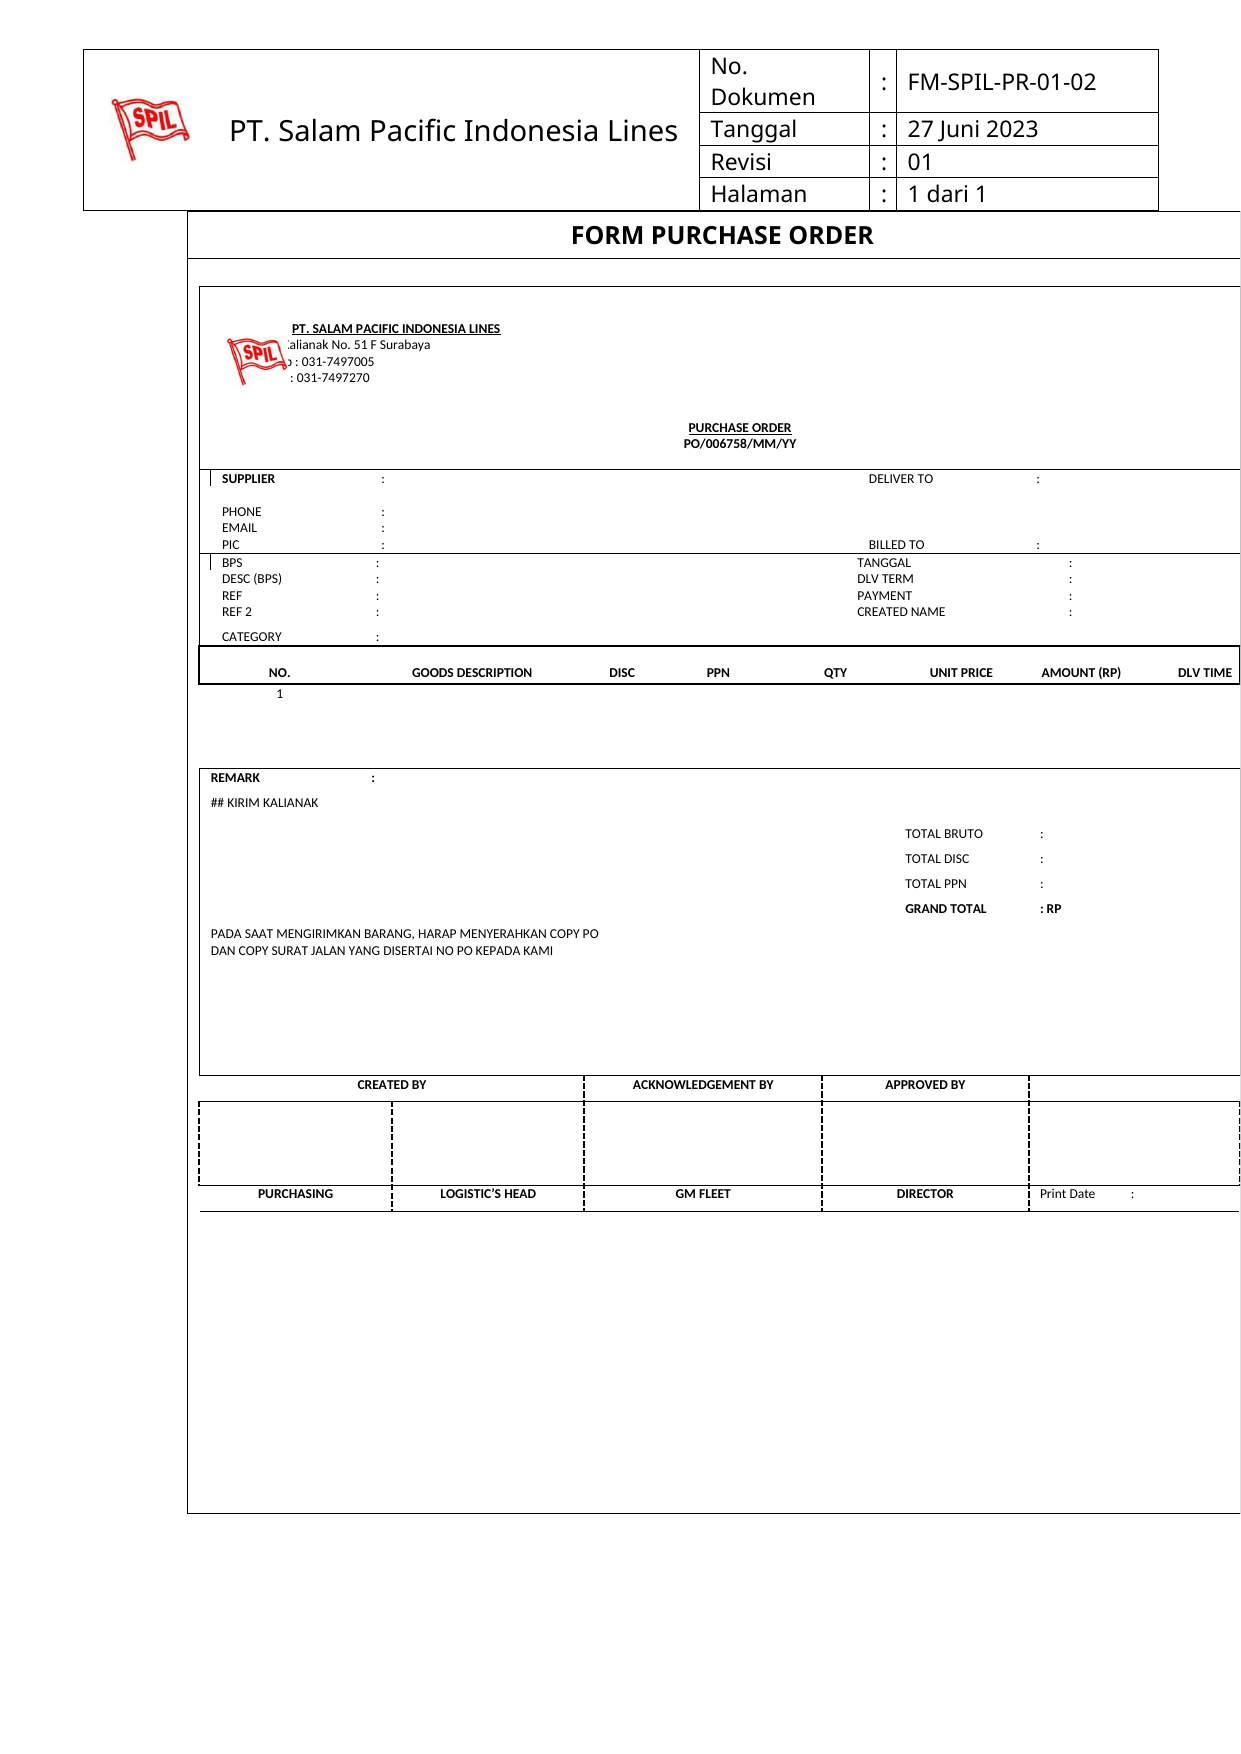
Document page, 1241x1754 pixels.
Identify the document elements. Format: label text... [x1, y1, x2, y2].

picture [225, 337, 289, 386]
table_cell [188, 259, 1240, 1513]
table_header FORM PURCHASE ORDER [188, 212, 1240, 258]
picture [109, 97, 192, 162]
